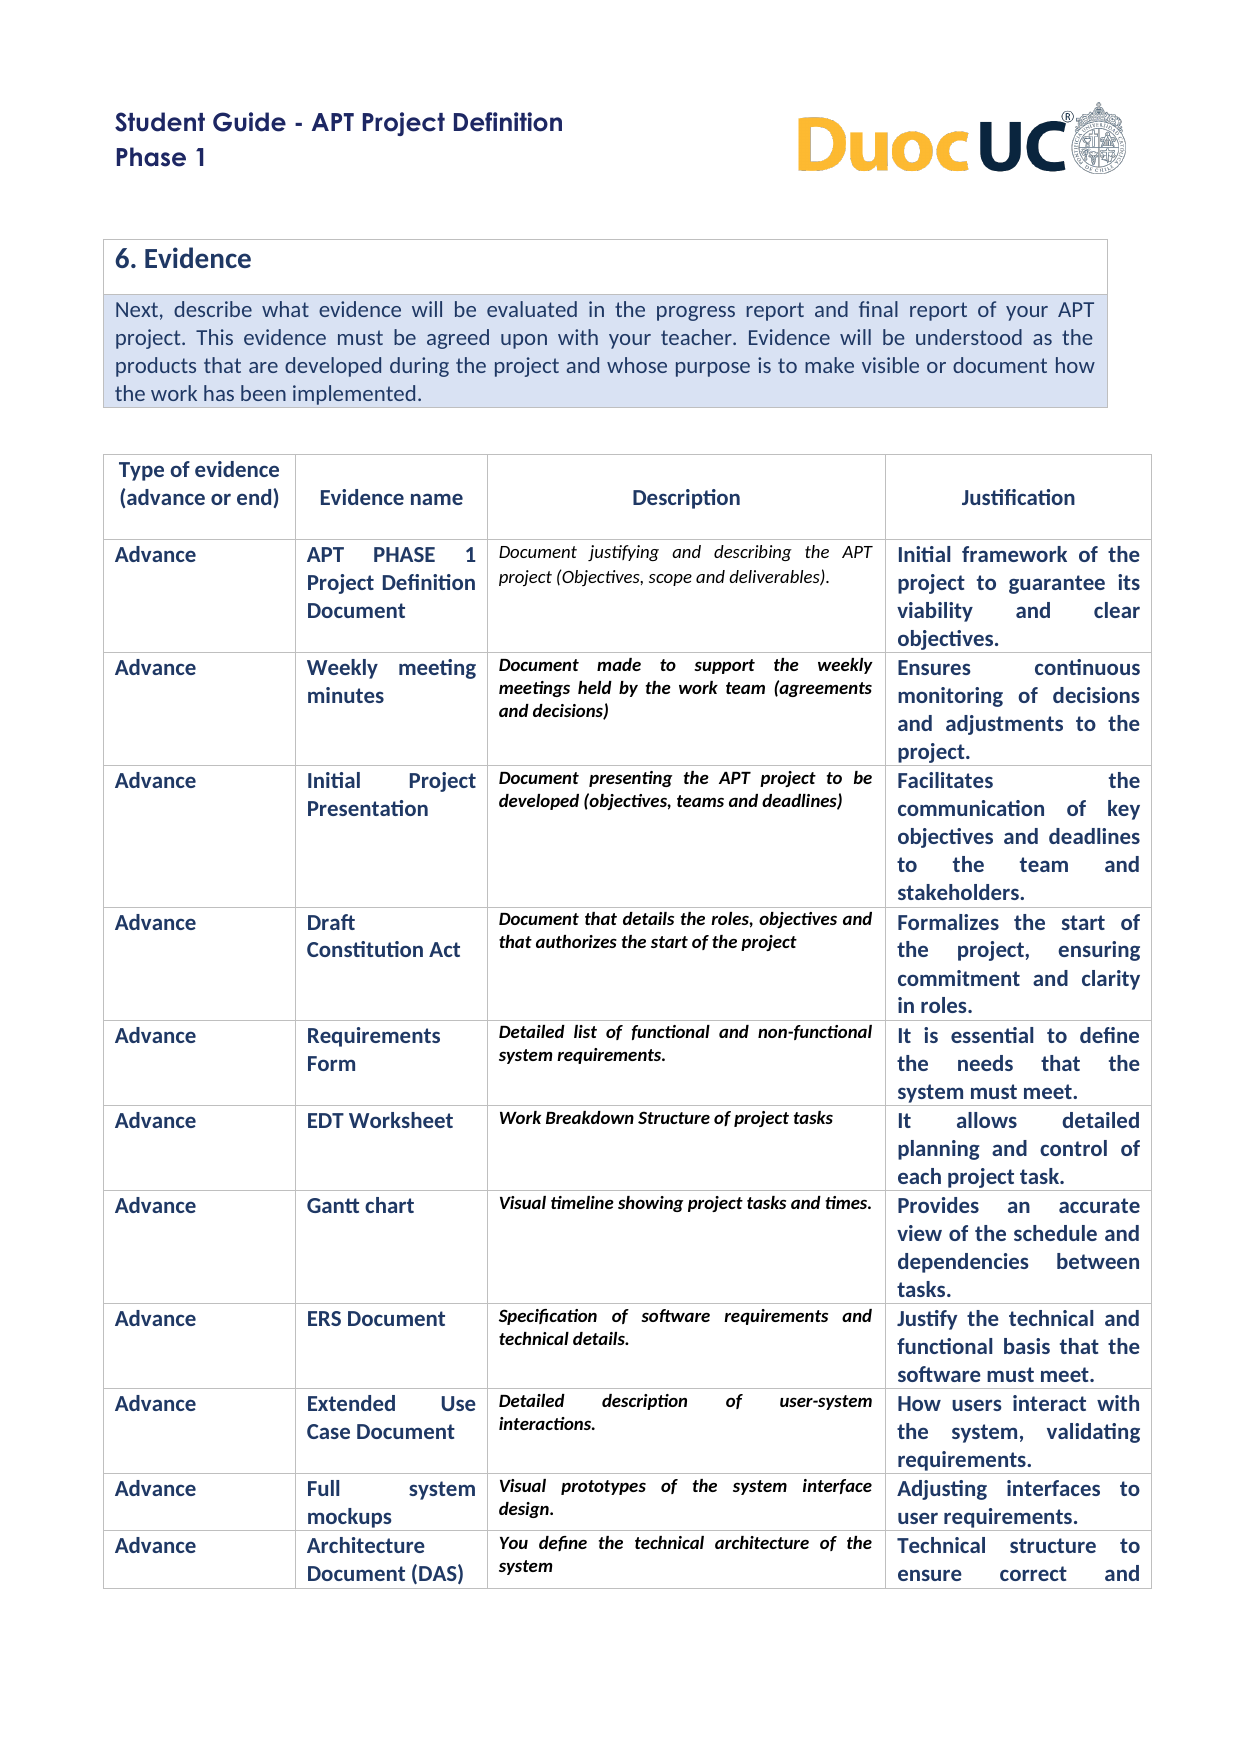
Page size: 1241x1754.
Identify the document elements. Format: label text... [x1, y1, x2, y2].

table_cell Full system mockups [296, 1474, 487, 1530]
table_cell Advance [104, 653, 295, 765]
table_cell Advance [104, 1531, 295, 1587]
table_cell Specification of software requirements and technical details. [488, 1304, 885, 1388]
table_cell Initial framework of the project to guarantee its viability and clear objectives. [886, 540, 1151, 652]
table_cell Advance [104, 908, 295, 1020]
table_cell Document justifying and describing the APT project (Objectives, scope and deliverables). [488, 540, 885, 652]
table_cell Advance [104, 1021, 295, 1105]
table_header Evidence name [296, 455, 487, 539]
table_header Justification​ [886, 455, 1151, 539]
table_cell Visual timeline showing project tasks and times. [488, 1191, 885, 1303]
table_cell Requirements Form [296, 1021, 487, 1105]
table_cell Extended Use Case Document [296, 1389, 487, 1473]
table_header Description​ [488, 455, 885, 539]
table_cell Draft Constitution Act [296, 908, 487, 1020]
table_cell Advance [104, 1304, 295, 1388]
table_cell Provides an accurate view of the schedule and dependencies between tasks. [886, 1191, 1151, 1303]
table_cell Formalizes the start of the project, ensuring commitment and clarity in roles. [886, 908, 1151, 1020]
table_cell Detailed list of functional and non-functional system requirements. [488, 1021, 885, 1105]
table_header Type of evidence (advance or end) [104, 455, 295, 539]
table_cell APT PHASE 1 Project Definition Document [296, 540, 487, 652]
table_cell ERS Document [296, 1304, 487, 1388]
table_cell Document presenting the APT project to be developed (objectives, teams and deadlines) [488, 766, 885, 907]
table_cell Detailed description of user-system interactions. [488, 1389, 885, 1473]
table_cell Next, describe what evidence will be evaluated in the progress report and final report of your APT project. This evidence must be agreed upon with your teacher. Evidence will be understood as the products that are developed during the project and whose purpose is to make visible or document how the work has been implemented. [104, 295, 1107, 407]
picture [798, 102, 1126, 174]
table_cell EDT Worksheet [296, 1106, 487, 1190]
table_cell Weekly meeting minutes [296, 653, 487, 765]
table_cell Facilitates the communication of key objectives and deadlines to the team and stakeholders. [886, 766, 1151, 907]
table_cell Advance [104, 1474, 295, 1530]
table_cell Advance [104, 1191, 295, 1303]
table_cell You define the technical architecture of the system [488, 1531, 885, 1587]
table_cell Ensures continuous monitoring of decisions and adjustments to the project. [886, 653, 1151, 765]
table_cell It is essential to define the needs that the system must meet. [886, 1021, 1151, 1105]
table_cell Advance [104, 1389, 295, 1473]
table_cell Adjusting interfaces to user requirements. [886, 1474, 1151, 1530]
table_cell Advance [104, 540, 295, 652]
table_cell Initial Project Presentation [296, 766, 487, 907]
table_cell Visual prototypes of the system interface design. [488, 1474, 885, 1530]
table_cell Gantt chart [296, 1191, 487, 1303]
table_cell Technical structure to ensure correct and efficient development. [886, 1531, 1151, 1587]
table_cell Advance [104, 766, 295, 907]
table_cell Document made to support the weekly meetings held by the work team (agreements and decisions) [488, 653, 885, 765]
table_cell Document that details the roles, objectives and that authorizes the start of the project [488, 908, 885, 1020]
table_cell Architecture Document (DAS) [296, 1531, 487, 1587]
table_cell Justify the technical and functional basis that the software must meet. [886, 1304, 1151, 1388]
table_cell Work Breakdown Structure of project tasks [488, 1106, 885, 1190]
table_cell How users interact with the system, validating requirements. [886, 1389, 1151, 1473]
table_cell Advance [104, 1106, 295, 1190]
table_header 6. Evidence [104, 240, 1107, 294]
table_cell It allows detailed planning and control of each project task. [886, 1106, 1151, 1190]
